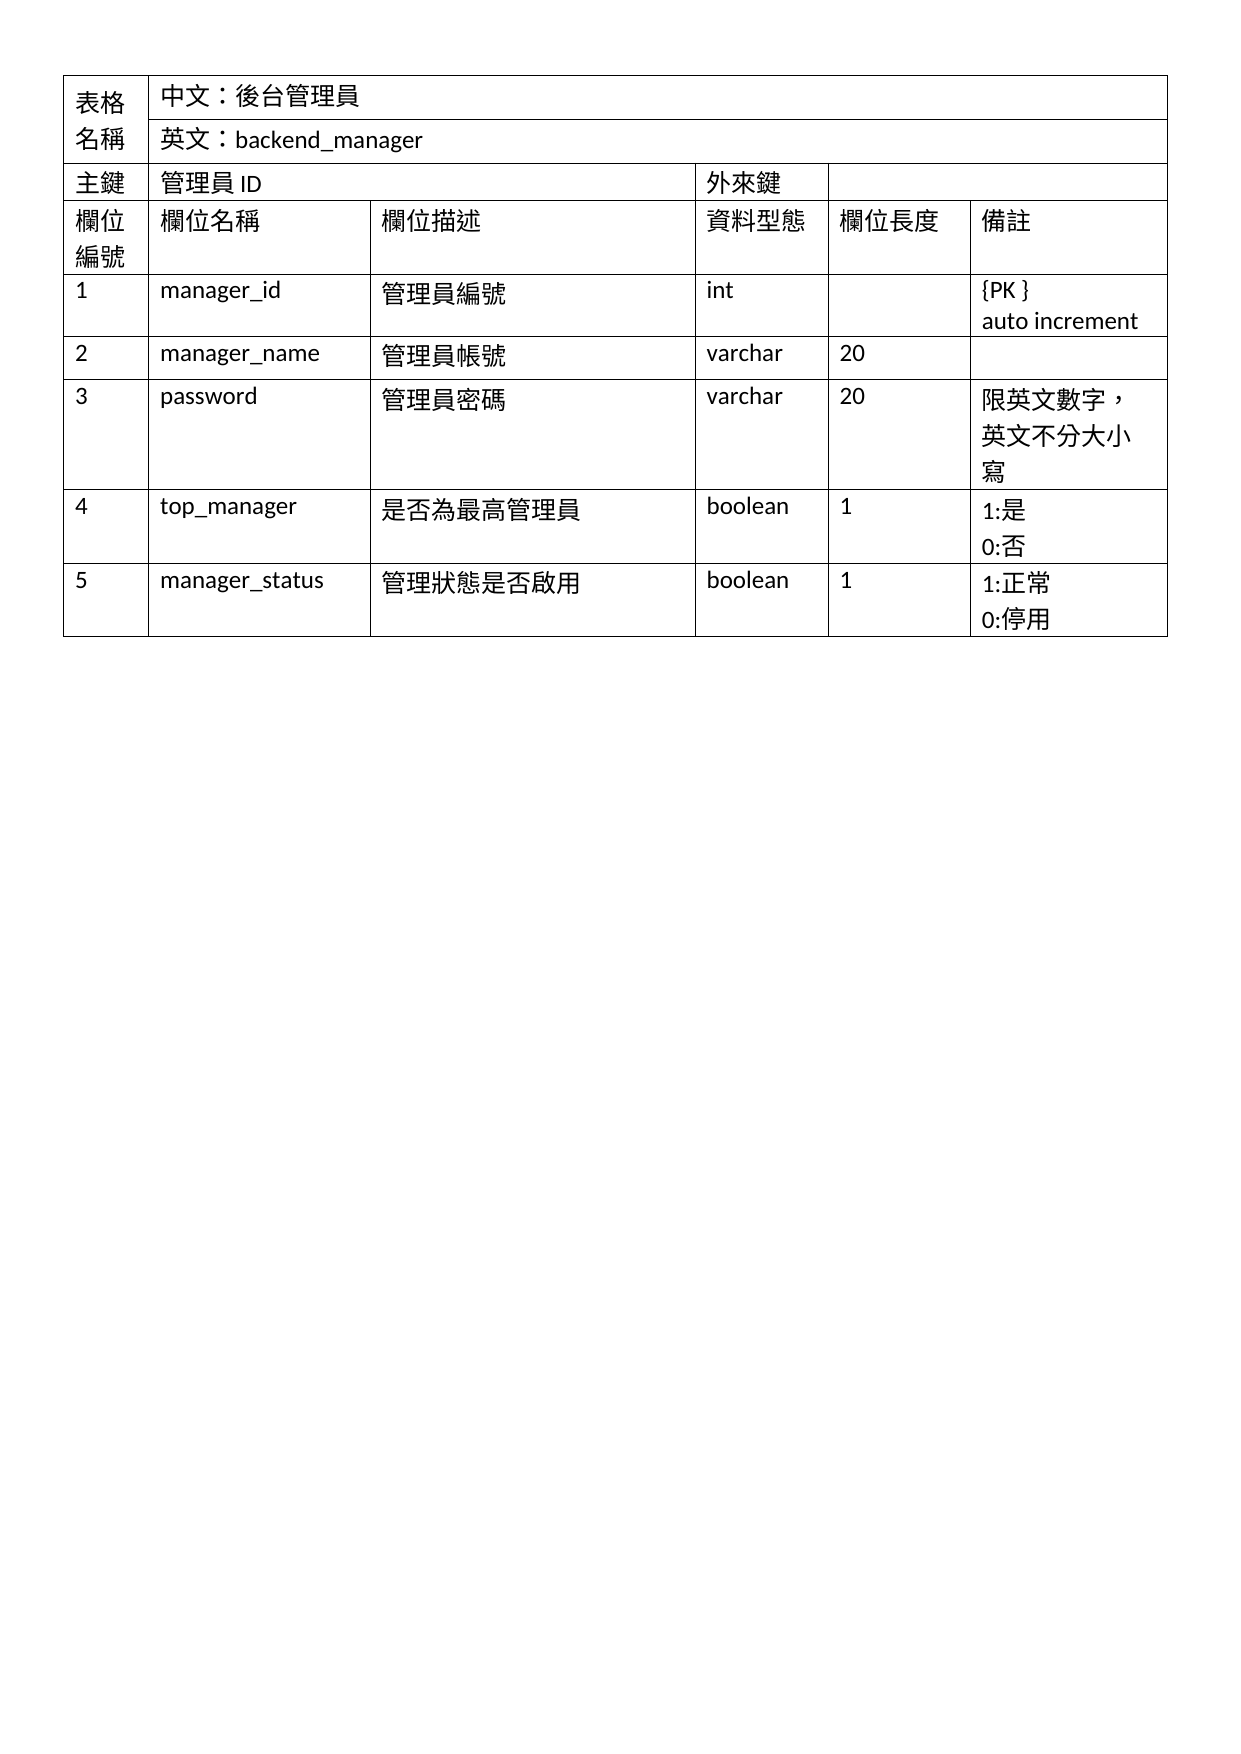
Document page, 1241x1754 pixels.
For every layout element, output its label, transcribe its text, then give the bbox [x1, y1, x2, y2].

table_cell 是否為最高管理員 [371, 490, 695, 563]
table_cell 欄位編號 [64, 201, 148, 273]
table_cell [829, 275, 970, 336]
table_cell 管理員帳號 [371, 337, 695, 379]
table_cell 管理員密碼 [371, 380, 695, 489]
table_cell 限英文數字，英文不分大小寫 [971, 380, 1167, 489]
table_cell 管理員ID [149, 164, 695, 200]
table_header 表格名稱 [64, 76, 148, 162]
table_cell varchar [696, 337, 828, 379]
table_cell 3 [64, 380, 148, 489]
table_cell manager_name [149, 337, 370, 379]
table_cell manager_id [149, 275, 370, 336]
table_header 中文：後台管理員 [149, 76, 1167, 119]
table_cell 20 [829, 337, 970, 379]
table_cell [829, 164, 1167, 200]
table_cell 主鍵 [64, 164, 148, 200]
table_cell 外來鍵 [696, 164, 828, 200]
table_cell 管理員編號 [371, 275, 695, 336]
table_cell 資料型態 [696, 201, 828, 273]
table_cell top_manager [149, 490, 370, 563]
table_cell boolean [696, 490, 828, 563]
table_cell 欄位長度 [829, 201, 970, 273]
table_cell 4 [64, 490, 148, 563]
table_cell {PK } auto increment [971, 275, 1167, 336]
table_cell 1 [829, 564, 970, 636]
table_cell 備註 [971, 201, 1167, 273]
table_cell 20 [829, 380, 970, 489]
table_cell 1:是 0:否 [971, 490, 1167, 563]
table_cell 英文：backend_manager [149, 120, 1167, 162]
table_cell 1 [64, 275, 148, 336]
table_cell 1 [829, 490, 970, 563]
table_cell 2 [64, 337, 148, 379]
table_cell manager_status [149, 564, 370, 636]
table_cell 1:正常 0:停用 [971, 564, 1167, 636]
table_cell int [696, 275, 828, 336]
table_cell 管理狀態是否啟用 [371, 564, 695, 636]
table_cell [971, 337, 1167, 379]
table_cell password [149, 380, 370, 489]
table_cell 欄位名稱 [149, 201, 370, 273]
table_cell varchar [696, 380, 828, 489]
table_cell 欄位描述 [371, 201, 695, 273]
table_cell 5 [64, 564, 148, 636]
table_cell boolean [696, 564, 828, 636]
